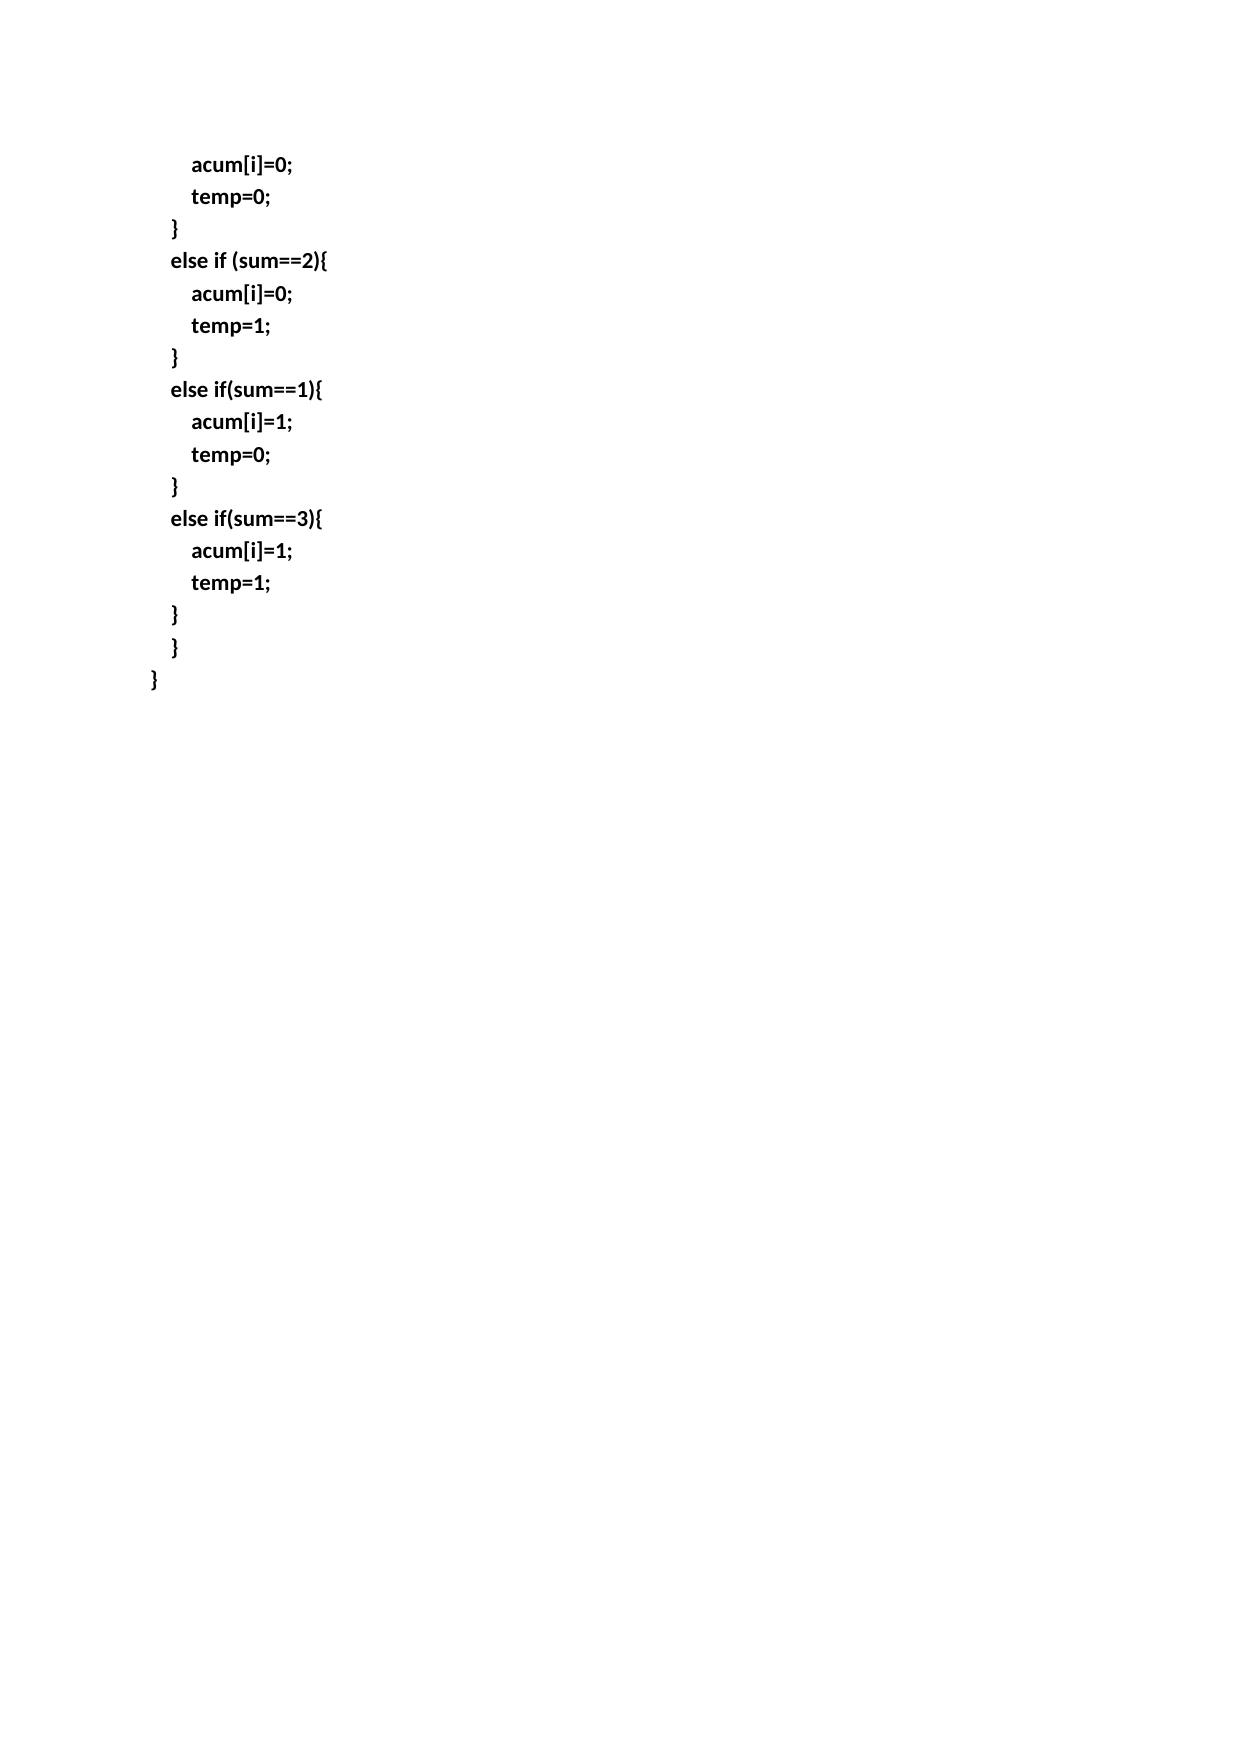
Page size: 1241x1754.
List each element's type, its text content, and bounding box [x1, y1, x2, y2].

text temp=1; [150, 568, 1090, 596]
text temp=0; [150, 440, 1090, 468]
text acum[i]=0; [150, 279, 1090, 307]
text } [150, 601, 1090, 629]
text } [150, 214, 1090, 242]
text temp=1; [150, 311, 1090, 339]
text else if(sum==1){ [150, 375, 1090, 403]
text acum[i]=1; [150, 407, 1090, 436]
text } [150, 665, 1090, 693]
text } [150, 343, 1090, 371]
text acum[i]=0; [150, 150, 1090, 178]
text else if (sum==2){ [150, 247, 1090, 274]
text else if(sum==3){ [150, 504, 1090, 532]
text } [150, 633, 1090, 661]
text } [150, 472, 1090, 500]
text acum[i]=1; [150, 536, 1090, 564]
text temp=0; [150, 182, 1090, 210]
